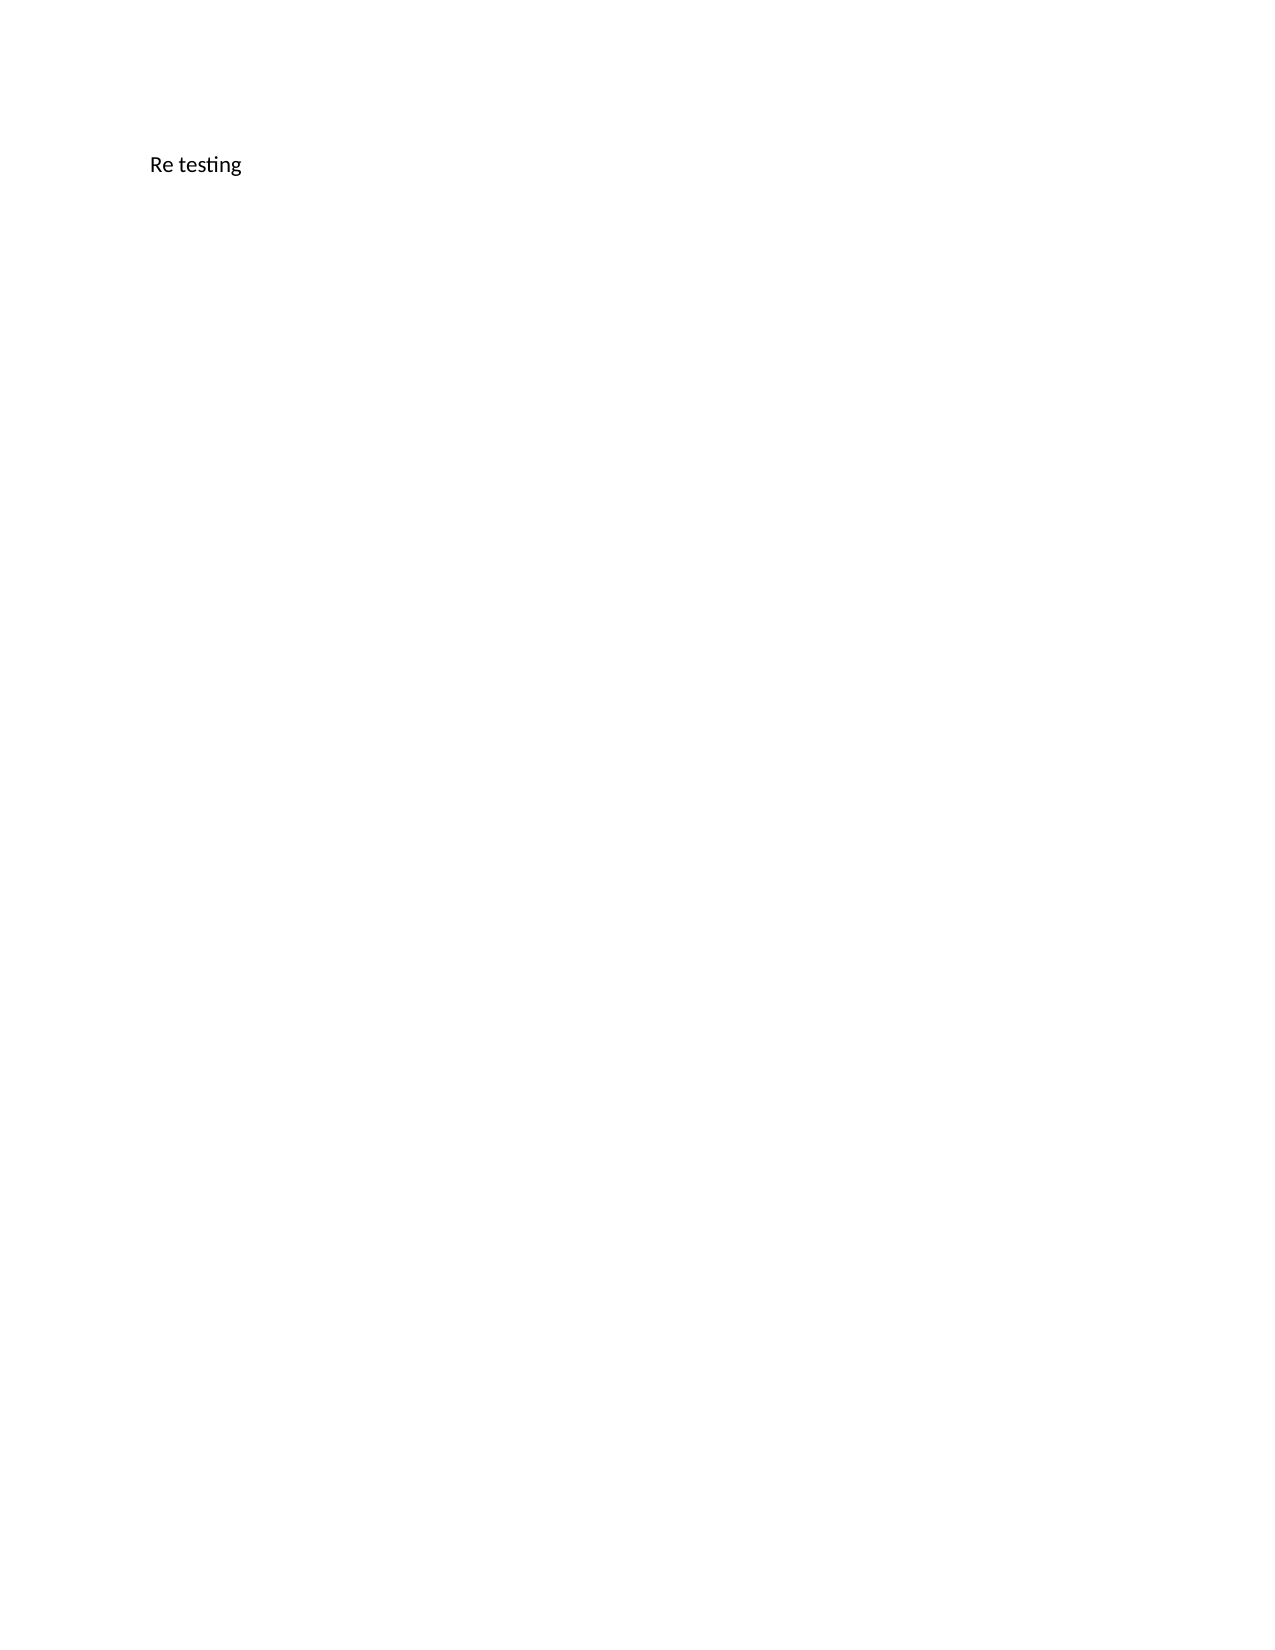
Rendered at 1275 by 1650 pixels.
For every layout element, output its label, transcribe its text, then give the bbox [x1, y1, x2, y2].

text Re testing [150, 150, 1125, 178]
